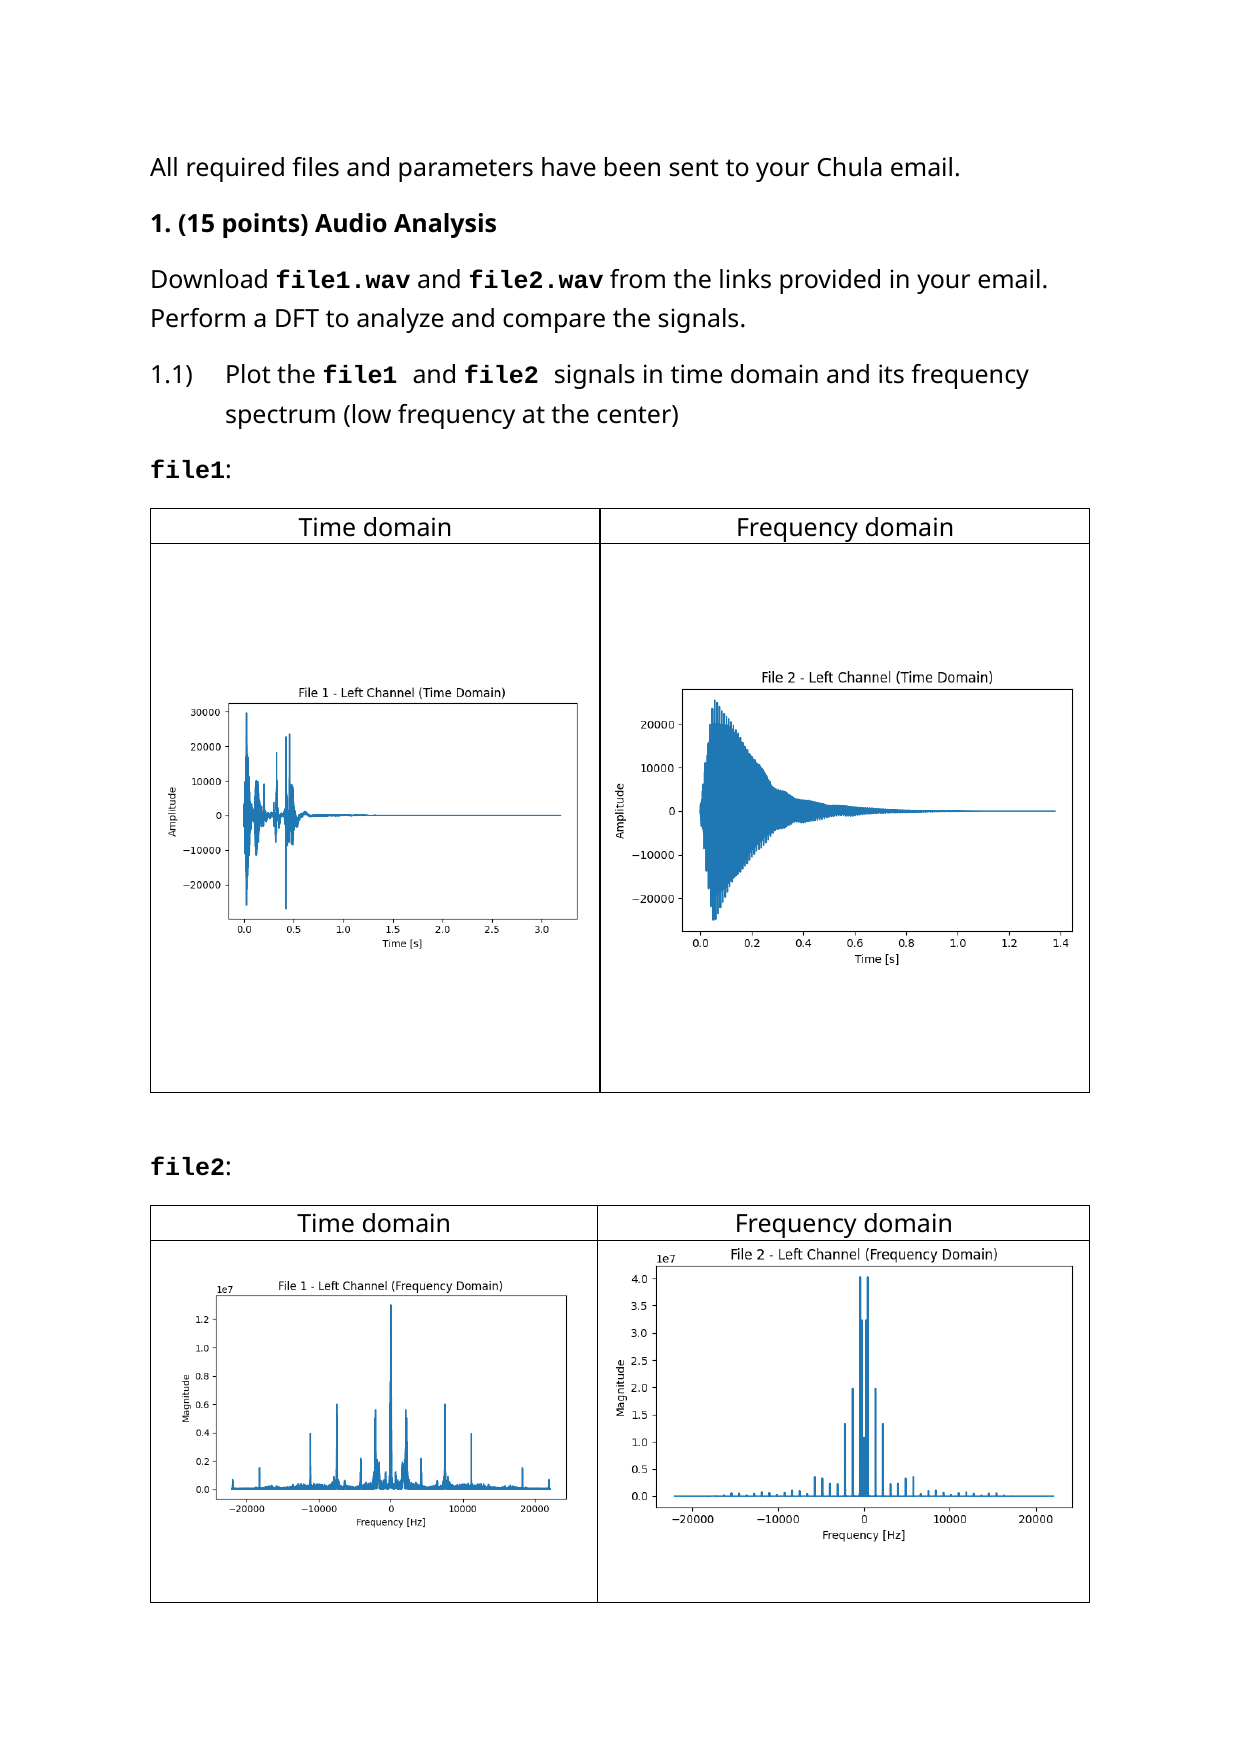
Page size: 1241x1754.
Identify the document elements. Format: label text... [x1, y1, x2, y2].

table_header Time domain [151, 509, 599, 543]
table_header Frequency domain [601, 509, 1089, 543]
table_header Time domain [151, 1206, 597, 1240]
text file2: [150, 1149, 1090, 1183]
picture [611, 663, 1079, 973]
text All required files and parameters have been sent to your Chula email. [150, 150, 1090, 184]
table_cell [151, 1241, 597, 1602]
list Plot the file1 and file2 signals in time domain and its frequency spectrum (low frequency at the center) [150, 357, 1090, 430]
picture [161, 680, 585, 956]
text Download file1.wav and file2.wav from the links provided in your email. Perform a DFT to analyze and compare the signals. [150, 262, 1090, 335]
text file1: [150, 452, 1090, 486]
picture [175, 1275, 573, 1534]
table_header Frequency domain [598, 1206, 1089, 1240]
text 1. (15 points) Audio Analysis [150, 206, 1090, 240]
table_cell [598, 1241, 1089, 1602]
picture [608, 1241, 1079, 1549]
table_cell [601, 544, 1089, 1092]
table_cell [151, 544, 599, 1092]
